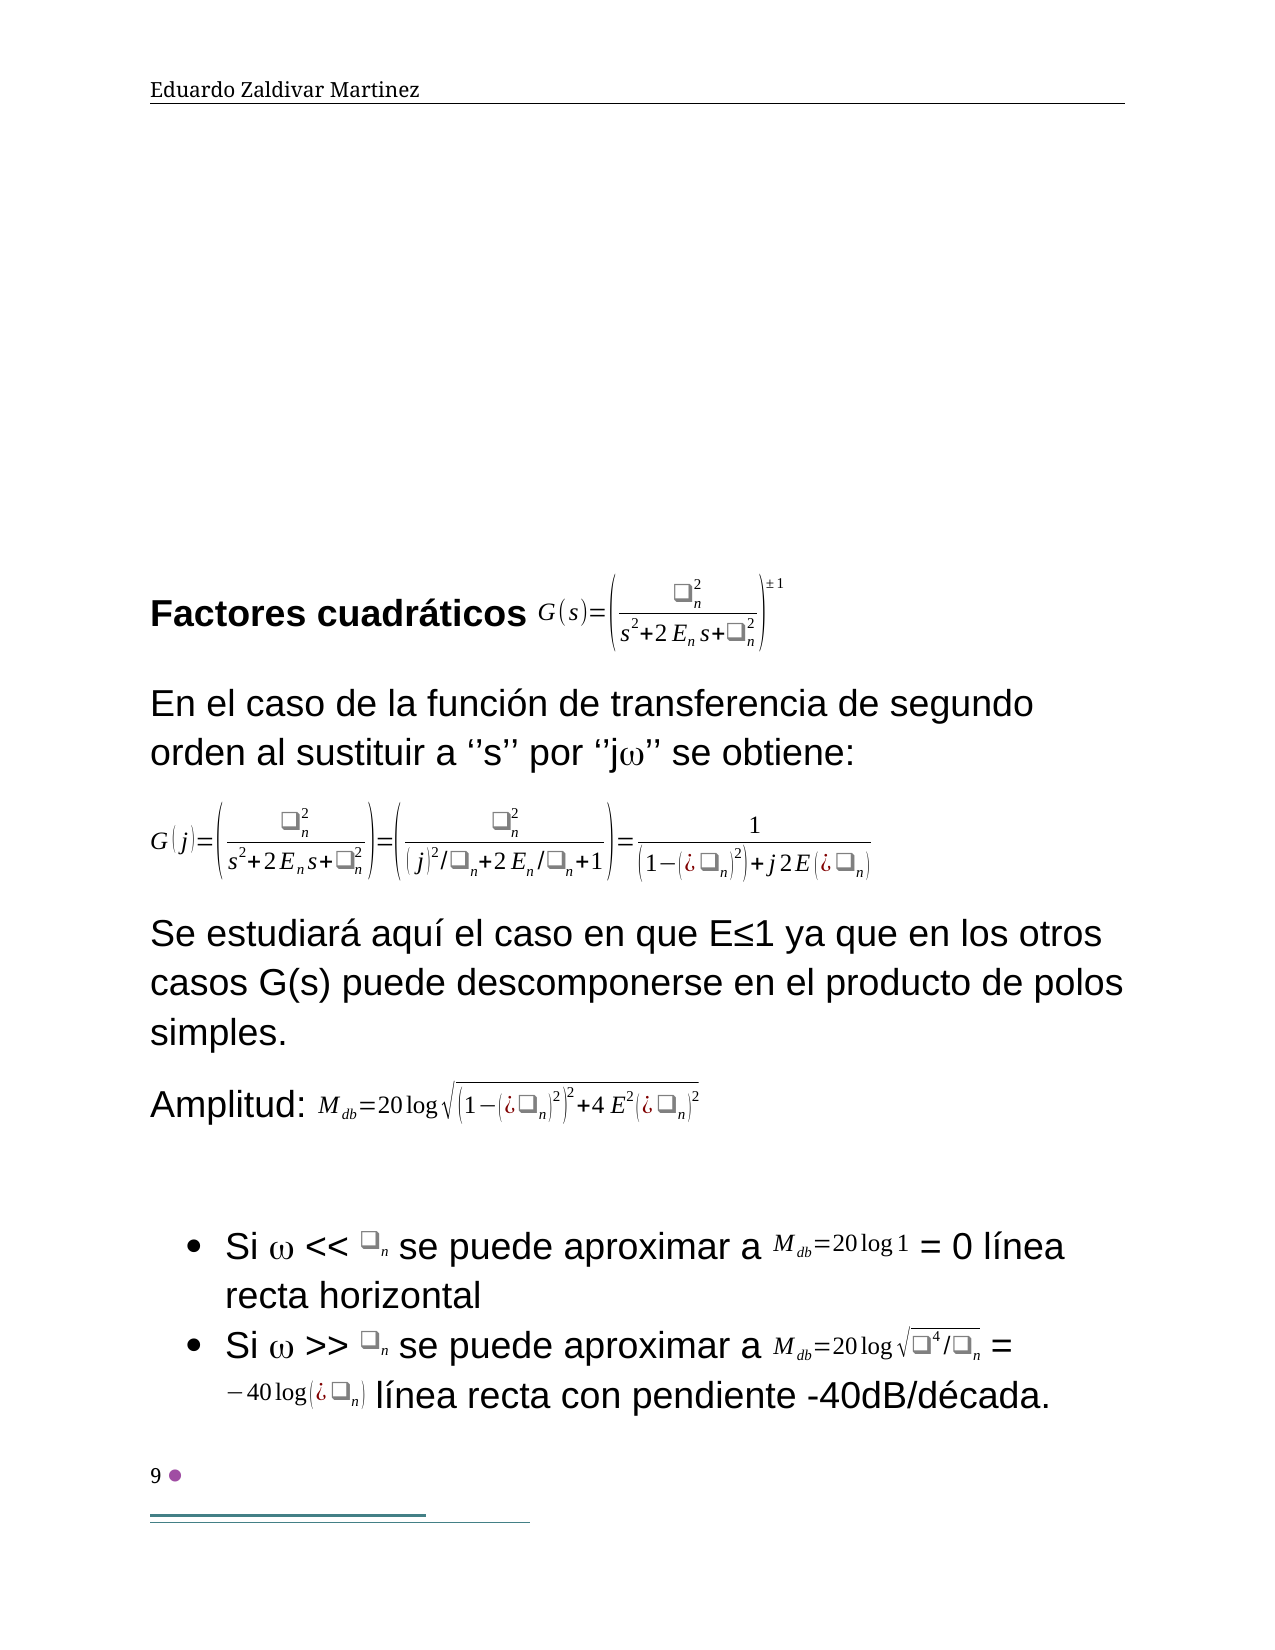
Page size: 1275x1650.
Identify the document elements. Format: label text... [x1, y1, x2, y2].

text Se estudiará aquí el caso en que E≤1 ya que en los otros casos G(s) puede descomponerse en el producto de polos simples. [150, 911, 1125, 1053]
list Si << se puede aproximar a = 0 línea recta horizontal [187, 1224, 1125, 1317]
text Amplitud: [150, 1081, 1125, 1126]
list Si >> se puede aproximar a = línea recta con pendiente -40dB/década. [187, 1323, 1125, 1417]
text En el caso de la función de transferencia de segundo orden al sustituir a ‘’s’’ por ‘’j’’ se obtiene: [150, 681, 1125, 774]
text Factores cuadráticos [150, 572, 1125, 653]
